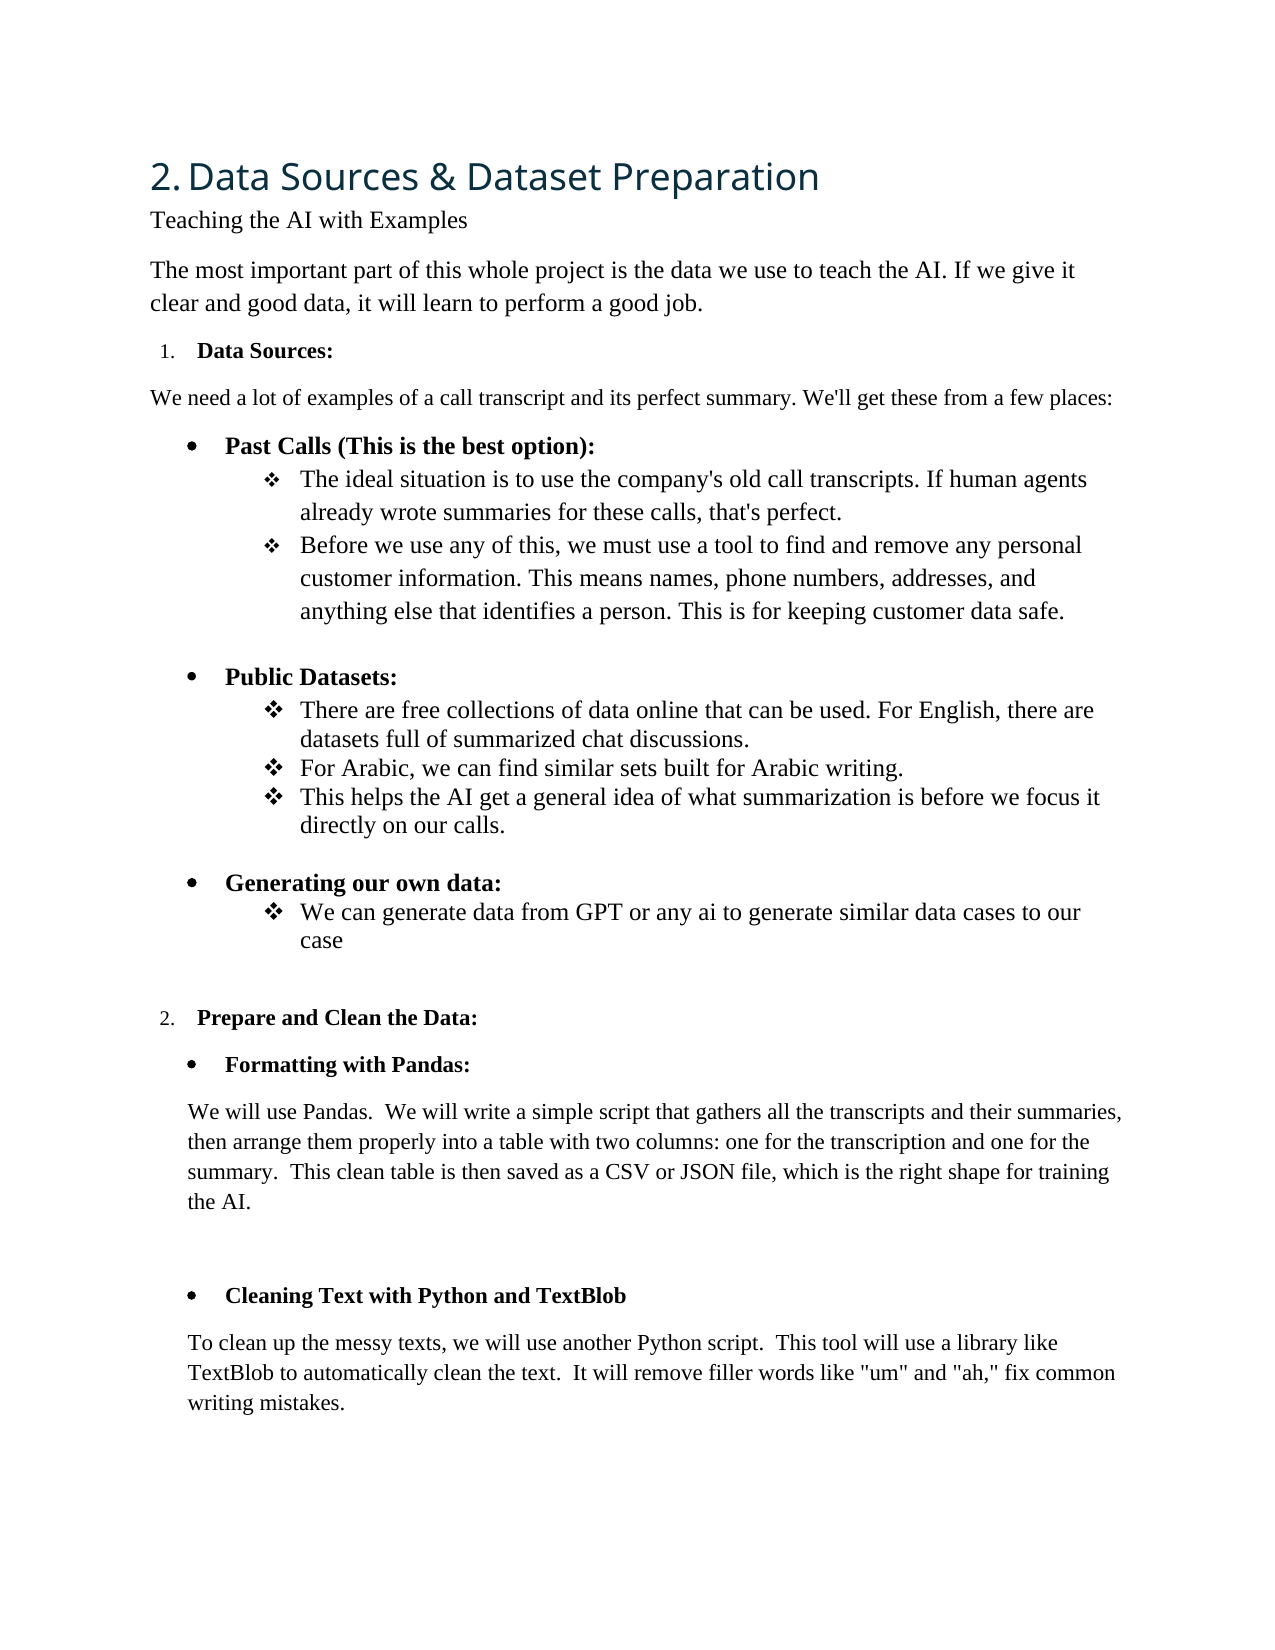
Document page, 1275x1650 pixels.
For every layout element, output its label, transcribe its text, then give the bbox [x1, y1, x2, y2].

list Formatting with Pandas: [187, 1051, 1125, 1077]
list There are free collections of data online that can be used. For English, there are datasets full of summarized chat discussions. [262, 696, 1125, 753]
list We can generate data from GPT or any ai to generate similar data cases to our case [262, 897, 1125, 954]
list Before we use any of this, we must use a tool to find and remove any personal customer information. This means names, phone numbers, addresses, and anything else that identifies a person. This is for keeping customer data safe. [262, 530, 1125, 625]
list Prepare and Clean the Data: [159, 1004, 1125, 1030]
text We will use Pandas. We will write a simple script that gathers all the transcripts and their summaries, then arrange them properly into a table with two columns: one for the transcription and one for the summary. This clean table is then saved as a CSV or JSON file, which is the right shape for training the AI. [187, 1098, 1125, 1215]
list For Arabic, we can find similar sets built for Arabic writing. [262, 753, 1125, 782]
list Public Datasets: [187, 662, 1125, 691]
subtitle Data Sources & Dataset Preparation [150, 150, 1125, 201]
text We need a lot of examples of a call transcript and its perfect summary. We'll get these from a few places: [150, 384, 1125, 411]
list Cleaning Text with Python and TextBlob [187, 1282, 1125, 1308]
text The most important part of this whole project is the data we use to teach the AI. If we give it clear and good data, it will learn to perform a good job. [150, 255, 1125, 317]
text To clean up the messy texts, we will use another Python script. This tool will use a library like TextBlob to automatically clean the text. It will remove filler words like "um" and "ah," fix common writing mistakes. [187, 1329, 1125, 1416]
list This helps the AI get a general idea of what summarization is before we focus it directly on our calls. [262, 782, 1125, 839]
list Generating our own data: [187, 868, 1125, 897]
list Past Calls (This is the best option): [187, 431, 1125, 460]
text Teaching the AI with Examples [150, 205, 1125, 234]
list The ideal situation is to use the company's old call transcripts. If human agents already wrote summaries for these calls, that's perfect. [262, 464, 1125, 526]
list Data Sources: [159, 338, 1125, 364]
